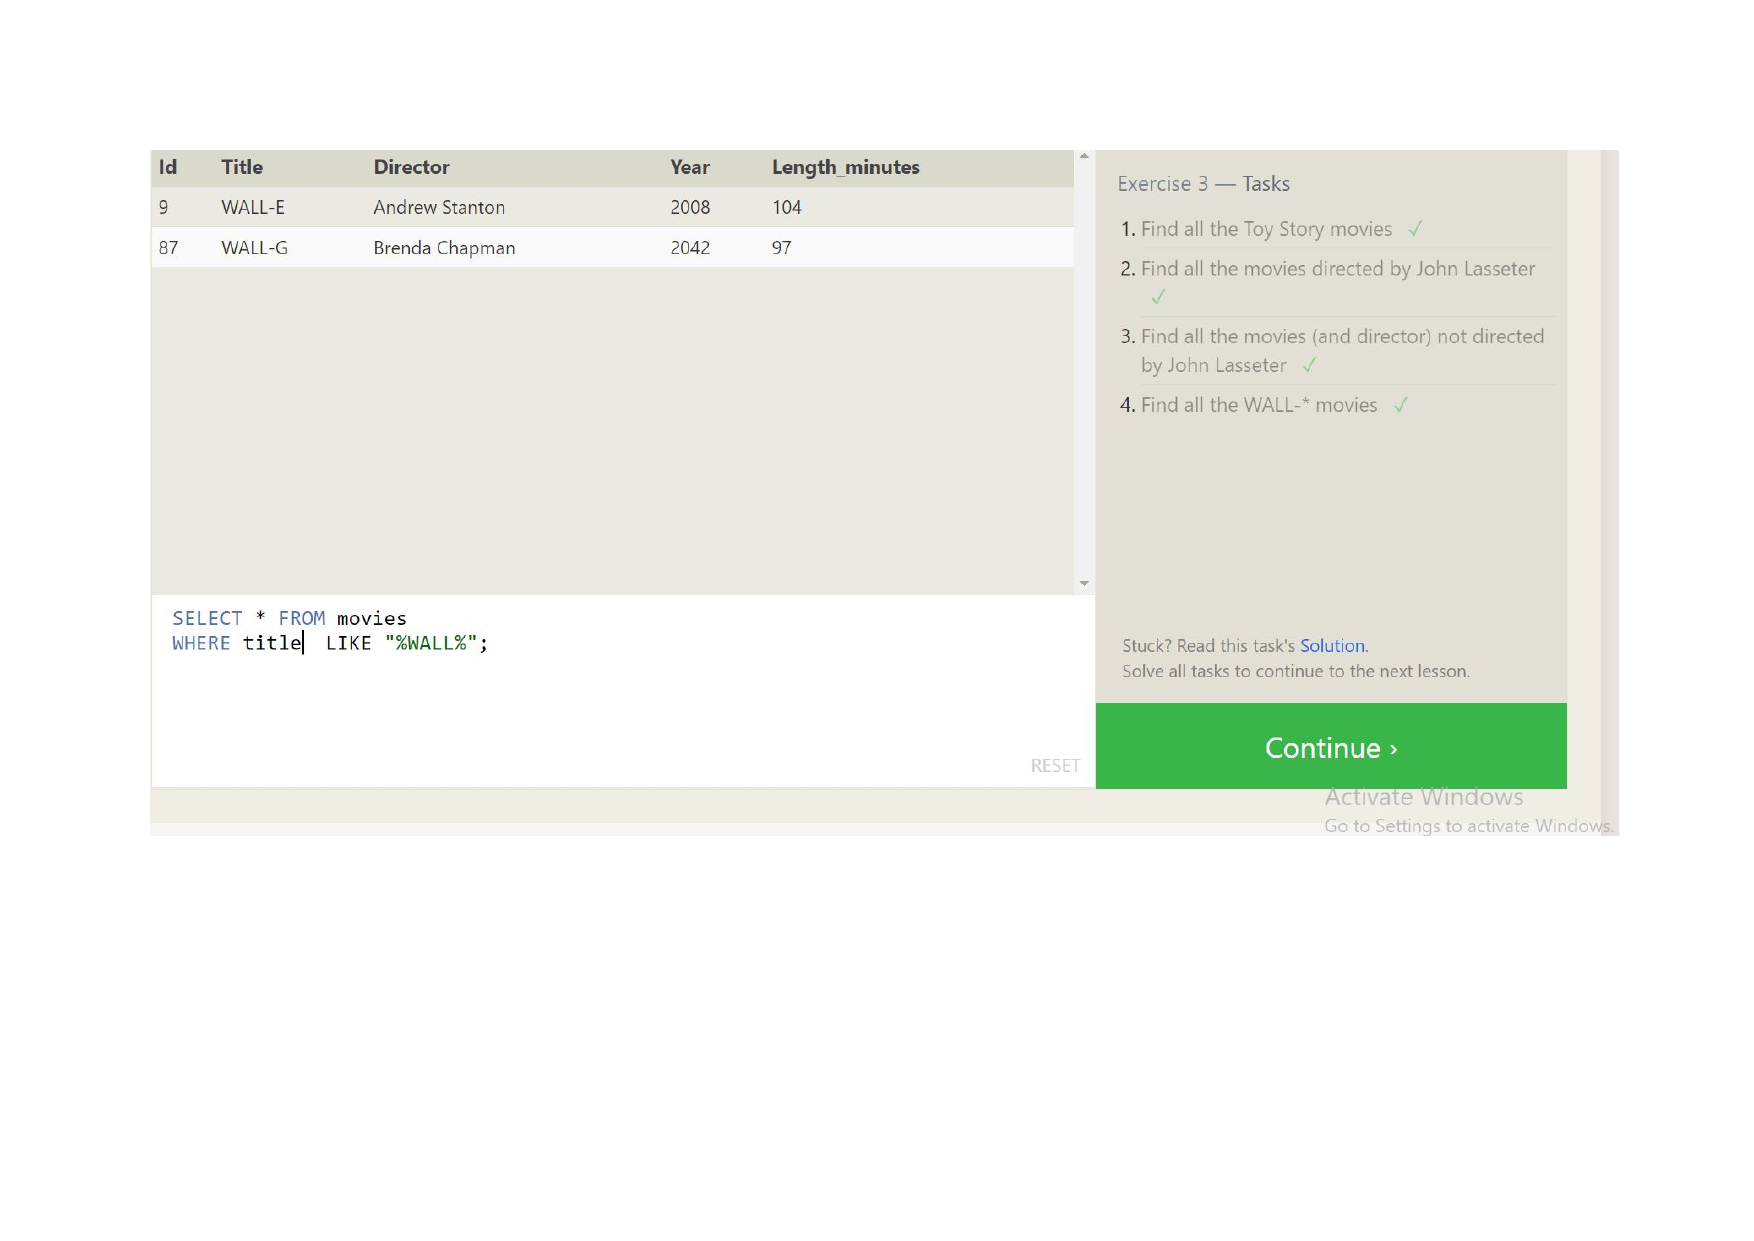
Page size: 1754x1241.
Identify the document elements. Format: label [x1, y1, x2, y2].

picture [150, 150, 1620, 836]
